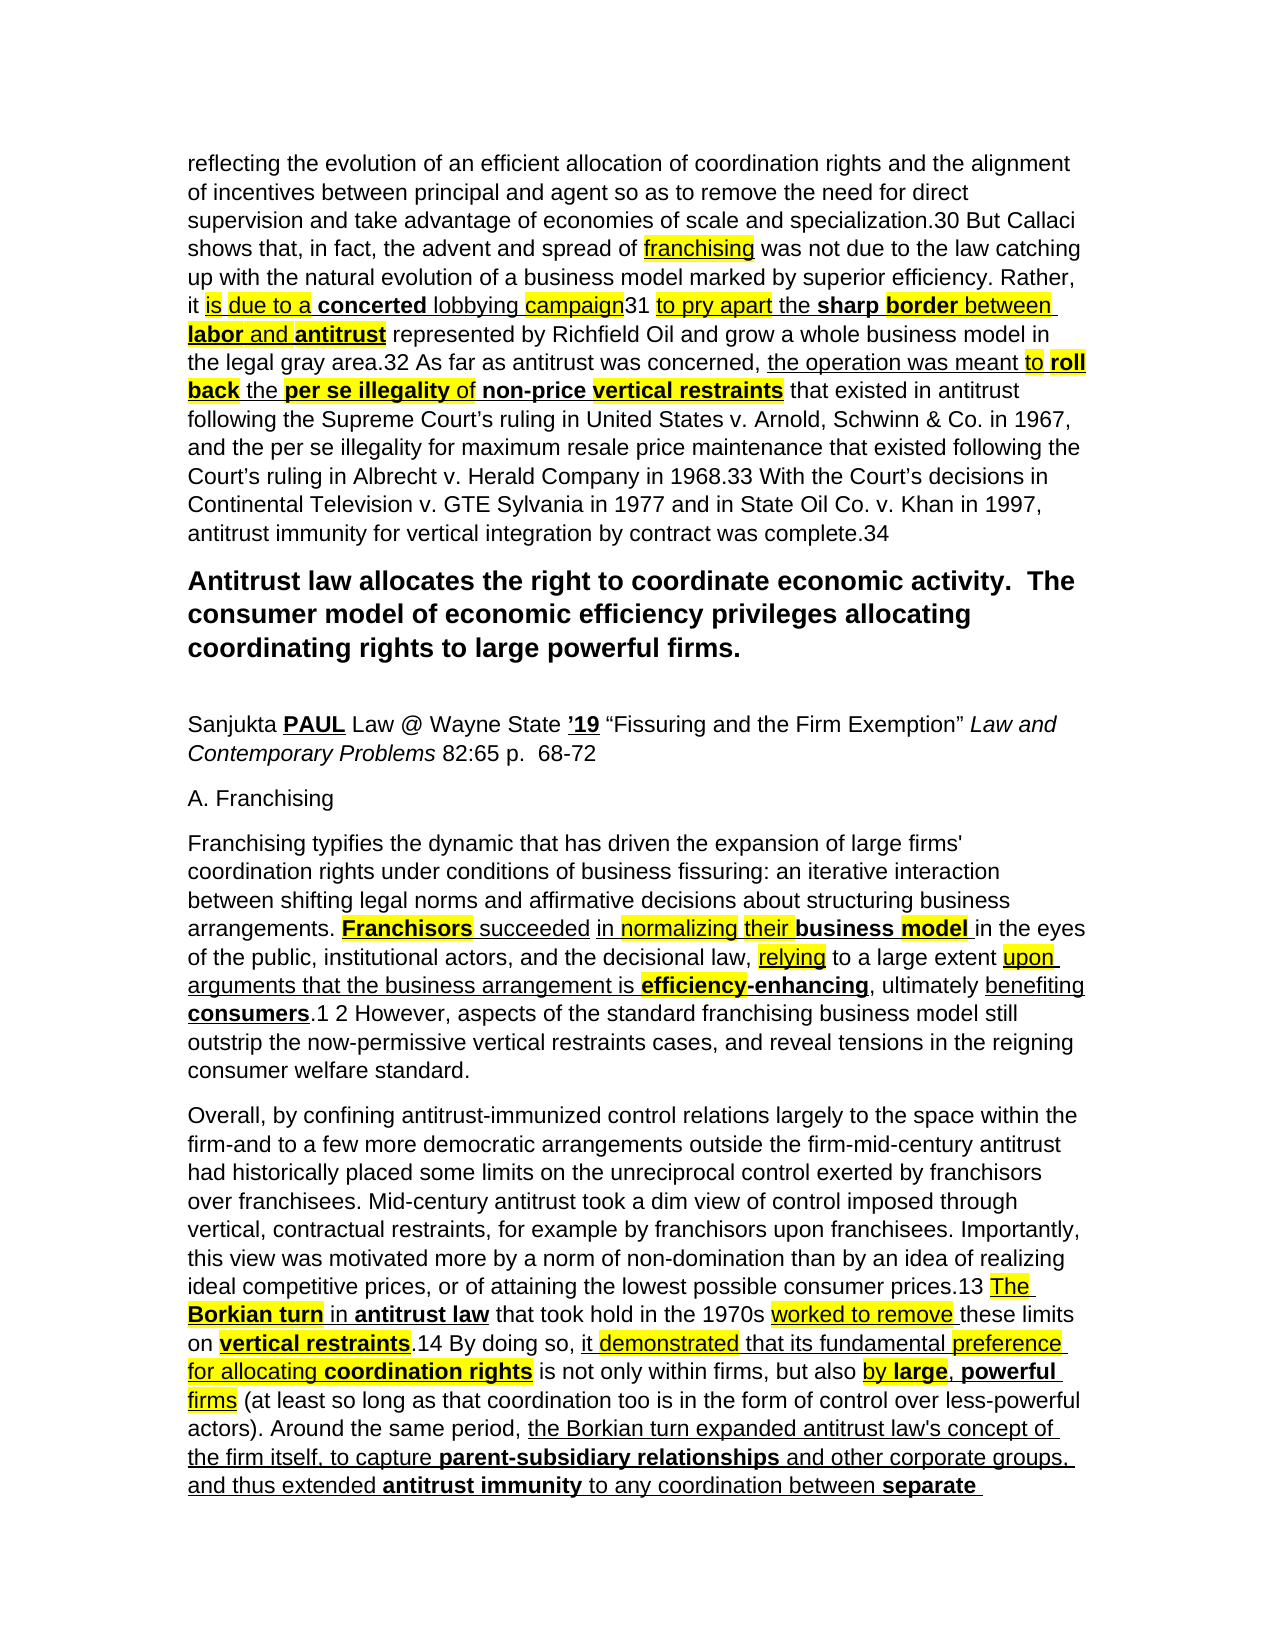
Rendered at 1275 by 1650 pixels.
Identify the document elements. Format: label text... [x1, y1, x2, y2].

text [187, 1102, 1087, 1498]
text Sanjukta PAUL Law @ Wayne State ’19 “Fissuring and the Firm Exemption” Law and Contemporary Problems 82:65 p. 68-72 [187, 711, 1087, 766]
subtitle Antitrust law allocates the right to coordinate economic activity. The consumer model of economic efficiency privileges allocating coordinating rights to large powerful firms. [187, 565, 1087, 663]
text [187, 150, 1087, 546]
text Franchising typifies the dynamic that has driven the expansion of large firms' coordination rights under conditions of business fissuring: an iterative interaction between shifting legal norms and affirmative decisions about structuring business arrangements. Franchisors succeeded in normalizing their business model in the eyes of the public, institutional actors, and the decisional law, relying to a large extent upon arguments that the business arrangement is efficiency-enhancing, ultimately benefiting consumers.1 2 However, aspects of the standard franchising business model still outstrip the now-permissive vertical restraints cases, and reveal tensions in the reigning consumer welfare standard. [187, 830, 1087, 1084]
text A. Franchising [187, 785, 1087, 811]
